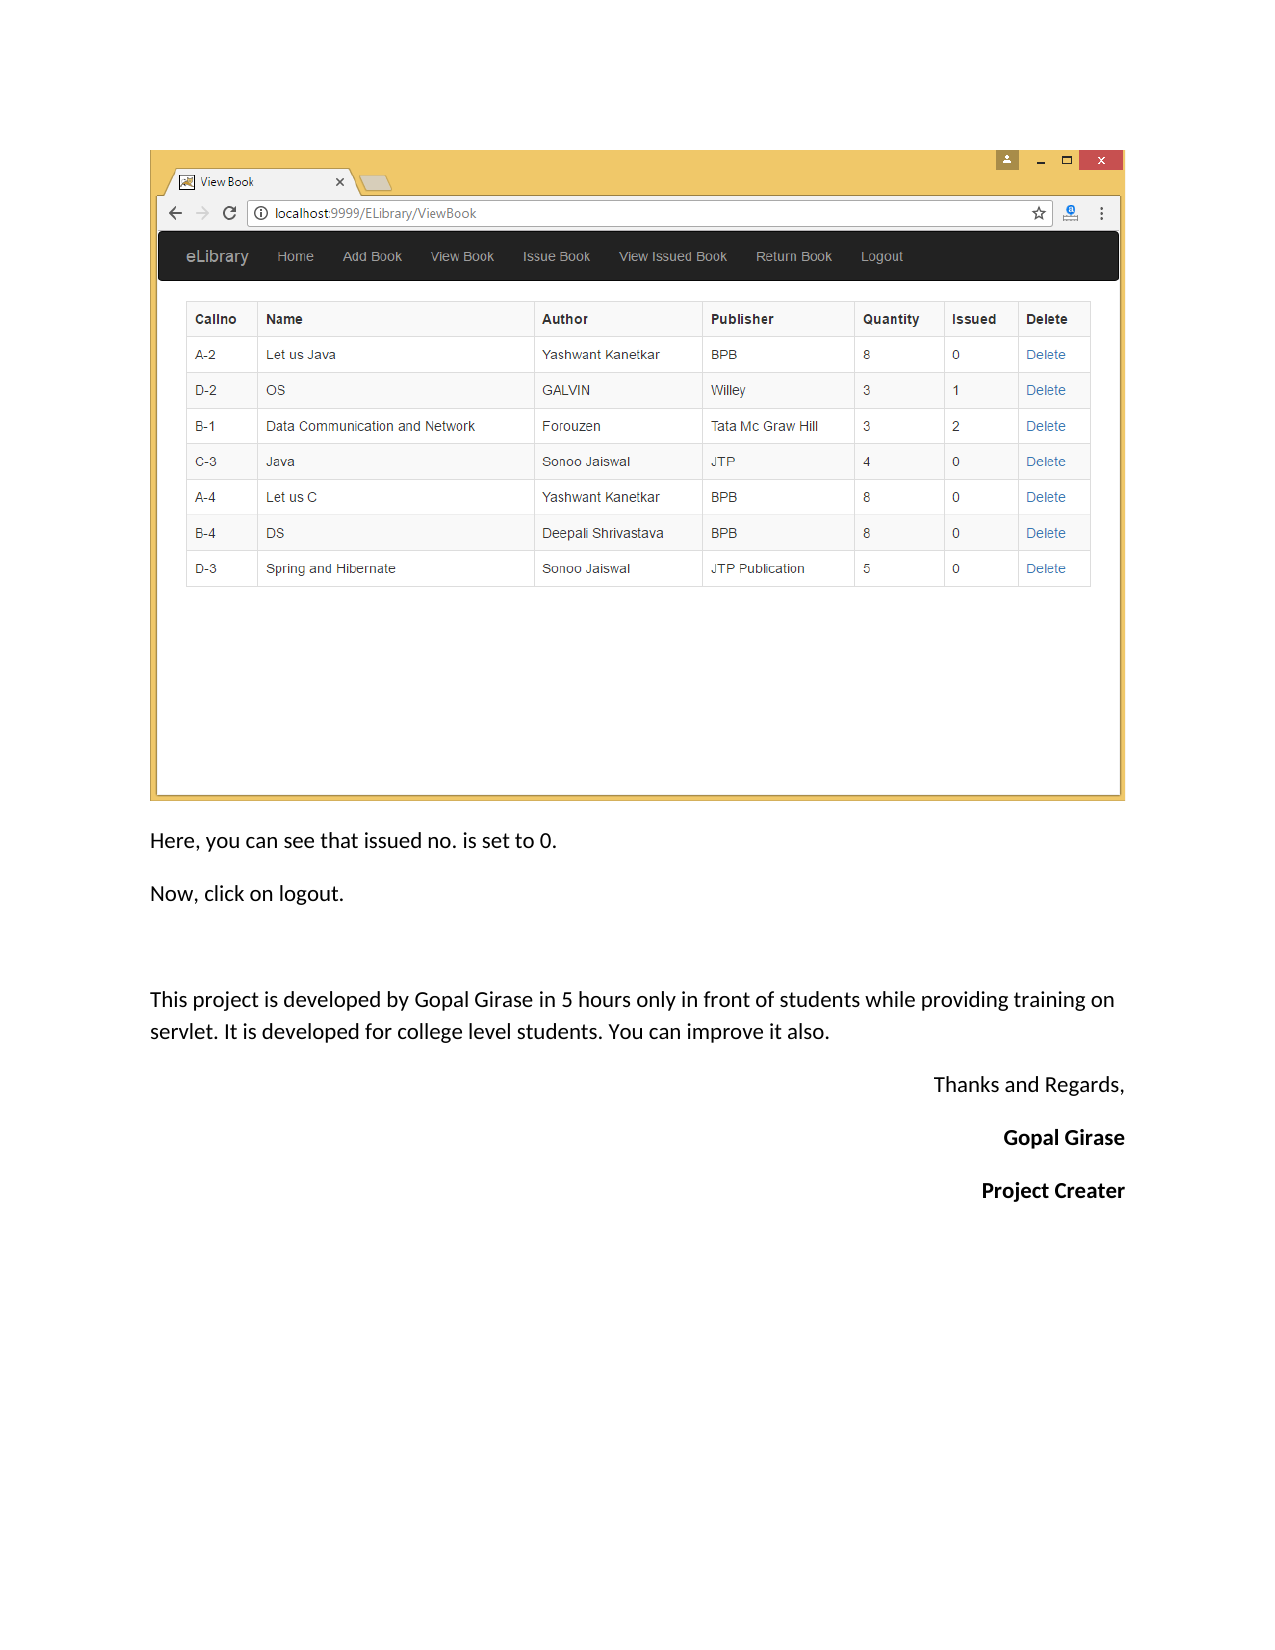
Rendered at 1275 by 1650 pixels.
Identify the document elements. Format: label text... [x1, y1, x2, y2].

text Project Creater [150, 1176, 1125, 1204]
picture [150, 150, 1125, 801]
text Now, click on logout. [150, 879, 1125, 907]
text This project is developed by Gopal Girase in 5 hours only in front of students while providing training on servlet. It is developed for college level students. You can improve it also. [150, 985, 1125, 1045]
text Gopal Girase [150, 1123, 1125, 1151]
text Thanks and Regards, [150, 1070, 1125, 1098]
text Here, you can see that issued no. is set to 0. [150, 826, 1125, 854]
